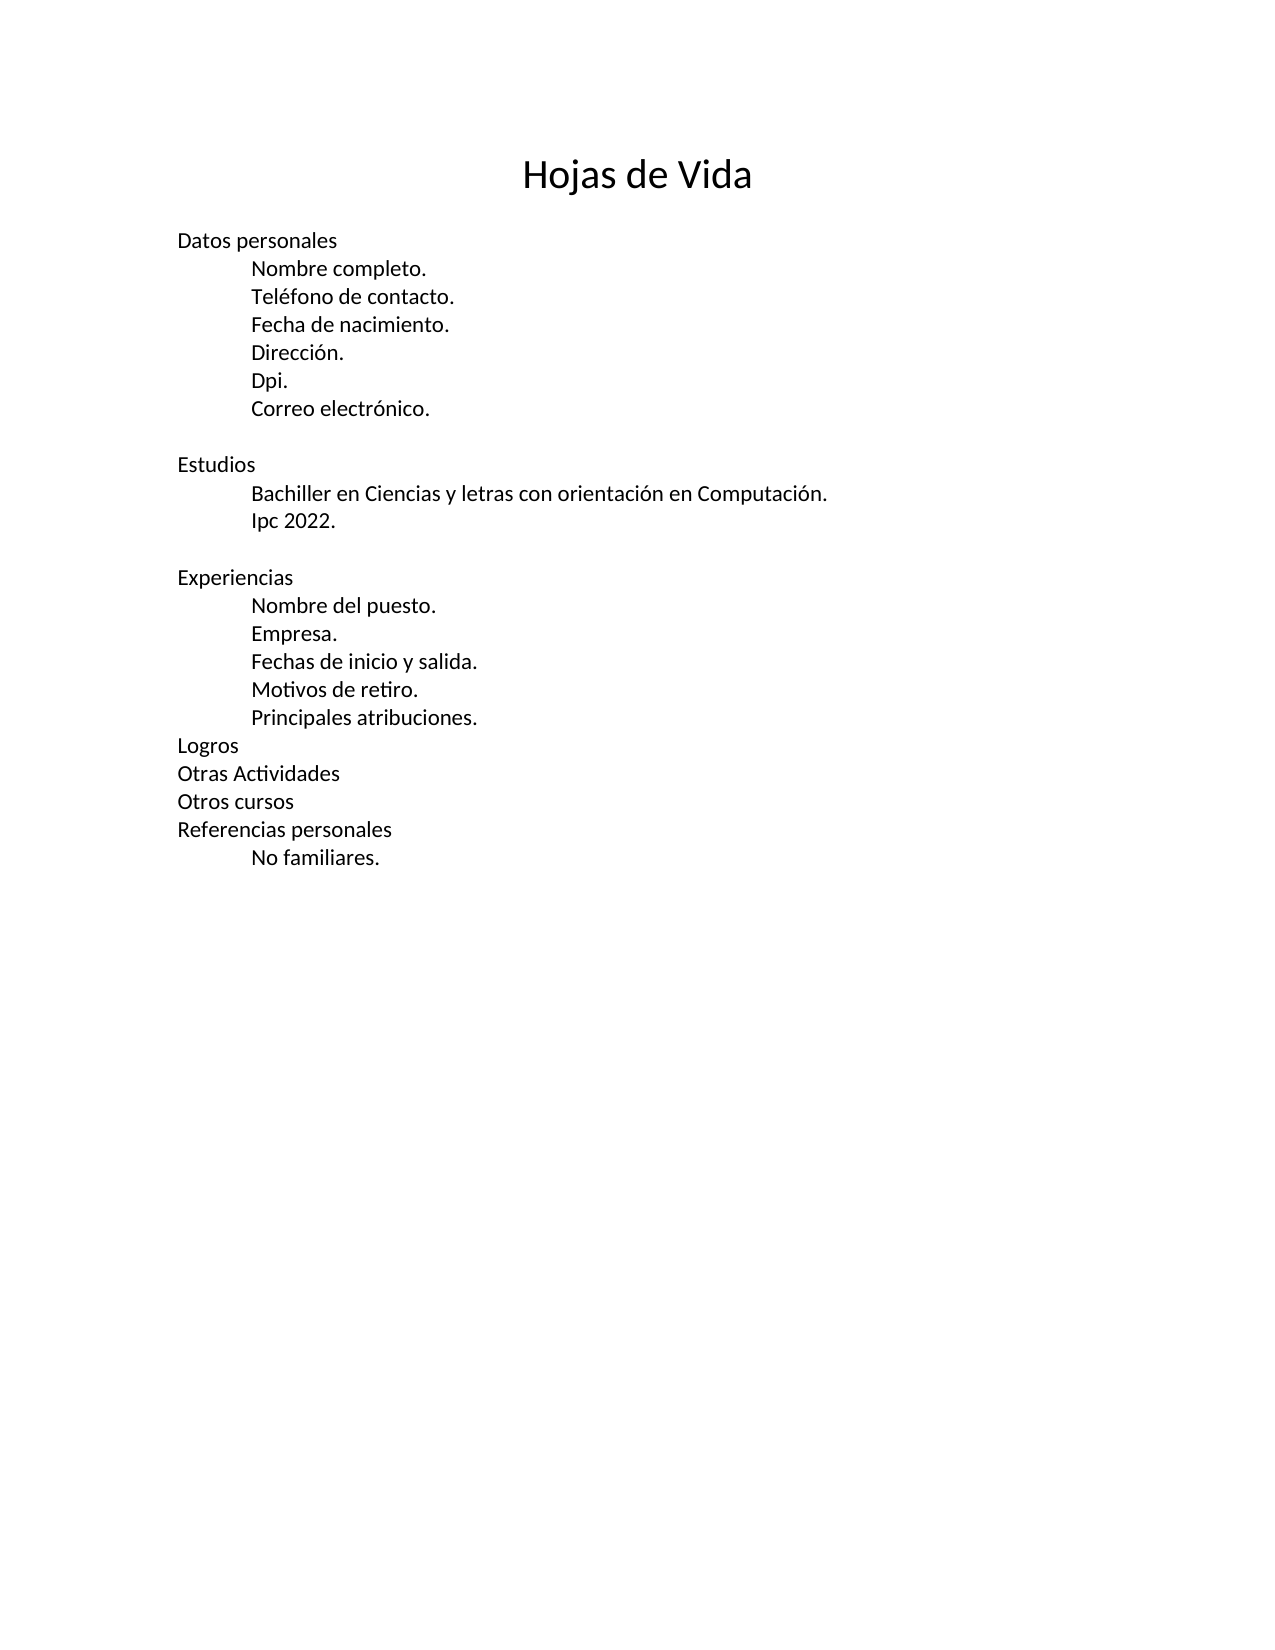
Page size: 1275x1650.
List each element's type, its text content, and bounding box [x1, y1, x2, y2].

text Nombre completo. [177, 254, 1098, 282]
text Dirección. [177, 338, 1098, 367]
text Empresa. [177, 619, 1098, 647]
text Hojas de Vida [177, 148, 1098, 198]
text Bachiller en Ciencias y letras con orientación en Computación. [177, 479, 1098, 507]
text Principales atribuciones. [177, 703, 1098, 731]
text Logros [177, 731, 1098, 759]
text Estudios [177, 451, 1098, 479]
text Referencias personales [177, 815, 1098, 843]
text Dpi. [177, 367, 1098, 394]
text No familiares. [177, 843, 1098, 871]
text Fechas de inicio y salida. [177, 647, 1098, 675]
text Motivos de retiro. [177, 675, 1098, 703]
text Nombre del puesto. [177, 591, 1098, 619]
text Fecha de nacimiento. [177, 311, 1098, 338]
text Datos personales [177, 226, 1098, 254]
text Ipc 2022. [177, 507, 1098, 535]
text Otros cursos [177, 787, 1098, 815]
text Correo electrónico. [177, 394, 1098, 423]
text Experiencias [177, 563, 1098, 591]
text Otras Actividades [177, 759, 1098, 787]
text Teléfono de contacto. [177, 282, 1098, 311]
